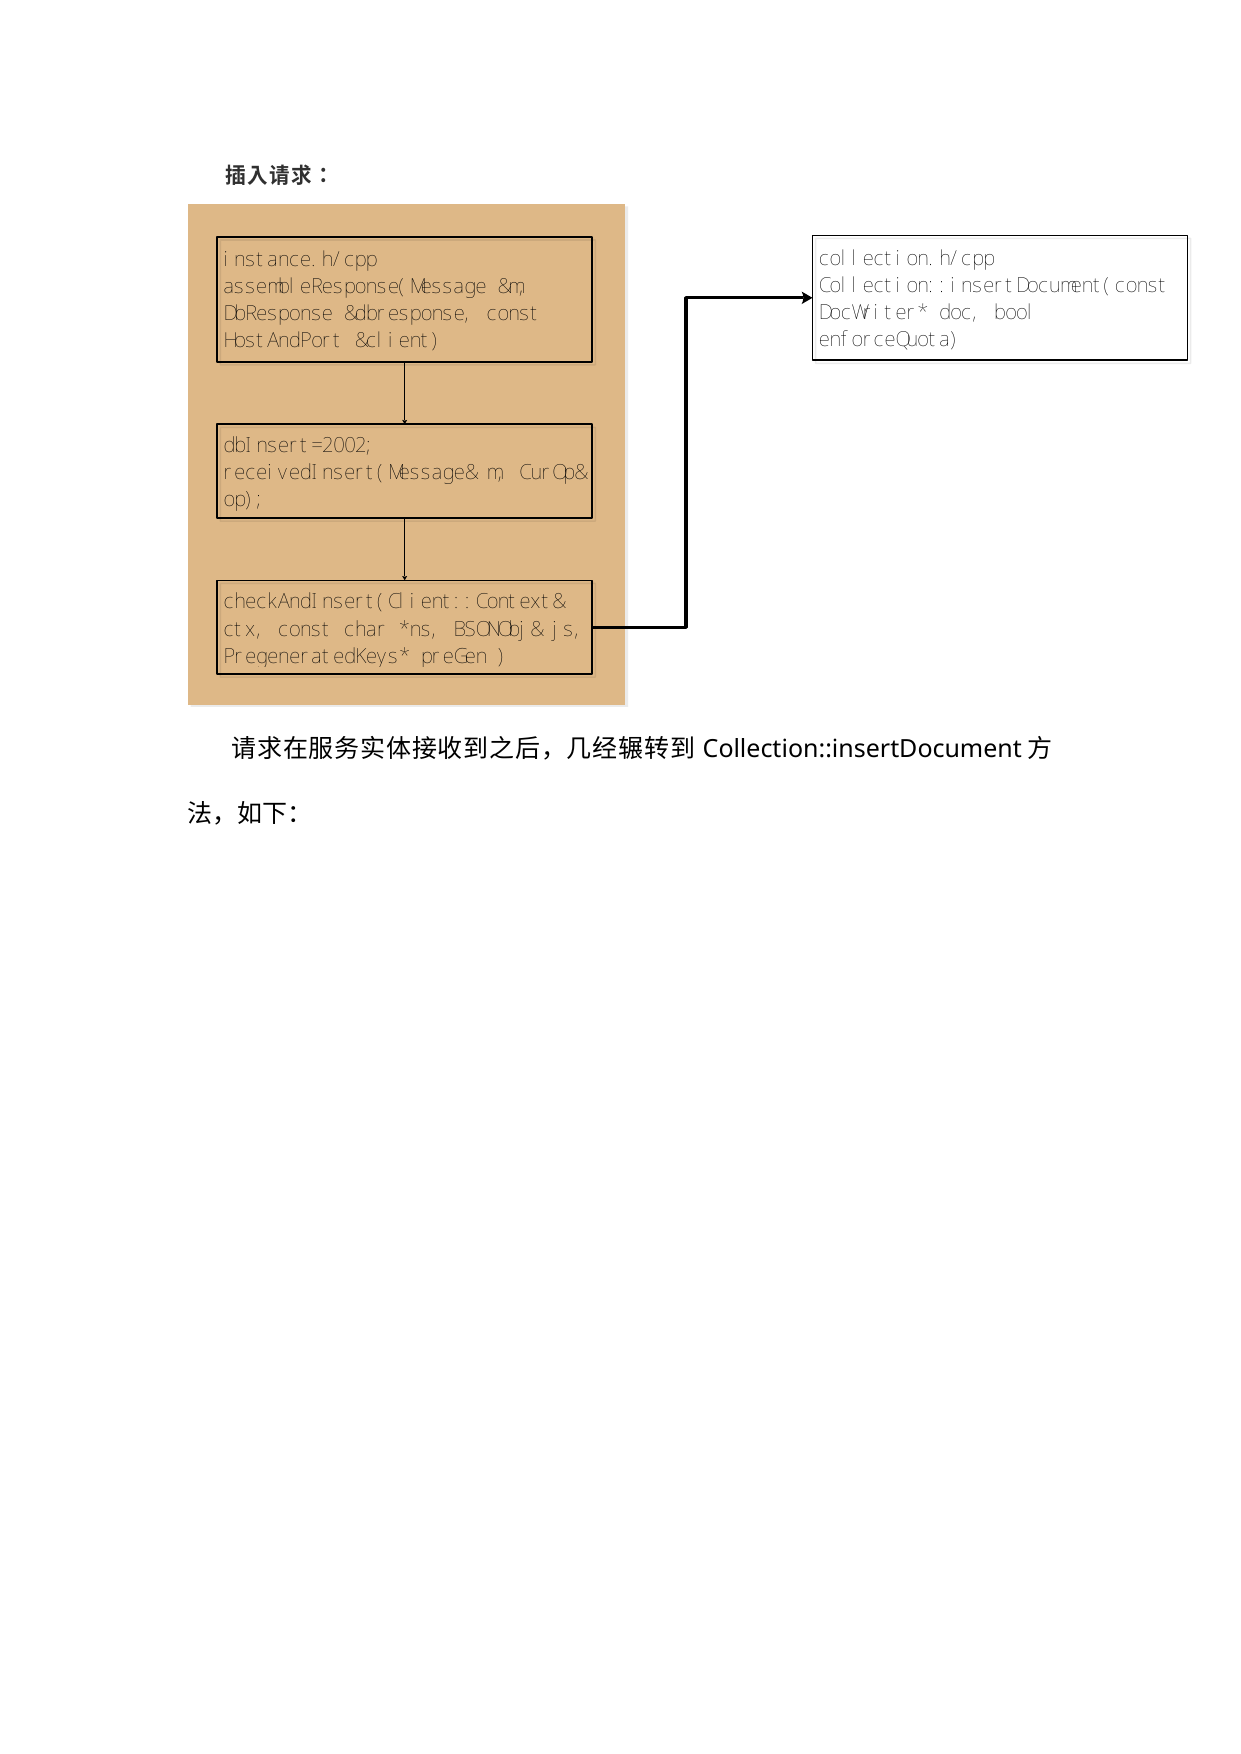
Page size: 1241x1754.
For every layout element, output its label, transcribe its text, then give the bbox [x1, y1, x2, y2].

text 请求在服务实体接收到之后，几经辗转到Collection::insertDocument方法，如下： [187, 714, 1053, 844]
